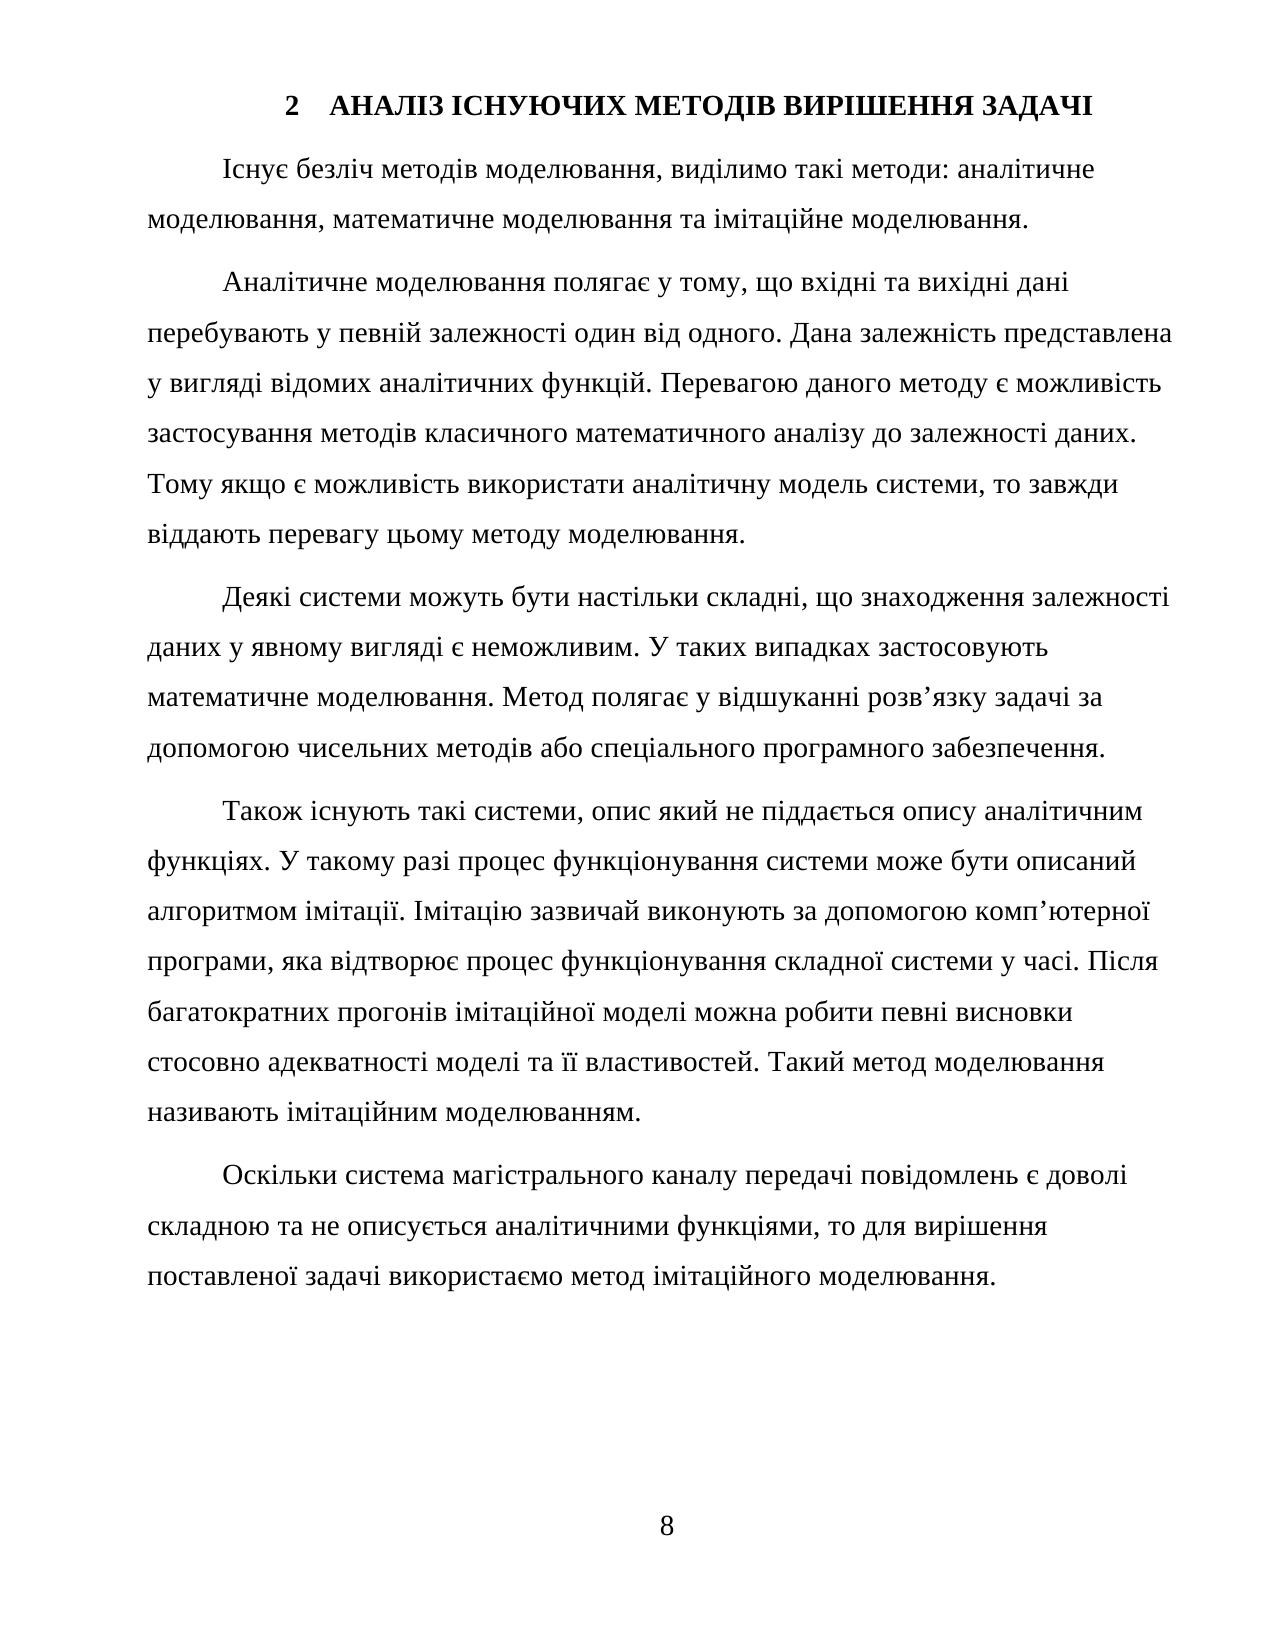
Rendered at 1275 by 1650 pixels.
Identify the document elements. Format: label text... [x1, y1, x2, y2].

subtitle 2 АНАЛІЗ ІСНУЮЧИХ МЕТОДІВ ВИРІШЕННЯ ЗАДАЧІ [192, 88, 1186, 122]
text Також існують такі системи, опис який не піддається опису аналітичним функціях. У такому разі процес функціонування системи може бути описаний алгоритмом імітації. Імітацію зазвичай виконують за допомогою комп’ютерної програми, яка відтворює процес функціонування складної системи у часі. Після багатократних прогонів імітаційної моделі можна робити певні висновки стосовно адекватності моделі та її властивостей. Такий метод моделювання називають імітаційним моделюванням. [147, 793, 1186, 1128]
text Існує безліч методів моделювання, виділимо такі методи: аналітичне моделювання, математичне моделювання та імітаційне моделювання. [147, 151, 1186, 235]
text Оскільки система магістрального каналу передачі повідомлень є доволі складною та не описується аналітичними функціями, то для вирішення поставленої задачі використаємо метод імітаційного моделювання. [147, 1157, 1186, 1291]
text Деякі системи можуть бути настільки складні, що знаходження залежності даних у явному вигляді є неможливим. У таких випадках застосовують математичне моделювання. Метод полягає у відшуканні розв’язку задачі за допомогою чисельних методів або спеціального програмного забезпечення. [147, 579, 1186, 763]
text Аналітичне моделювання полягає у тому, що вхідні та вихідні дані перебувають у певній залежності один від одного. Дана залежність представлена у вигляді відомих аналітичних функцій. Перевагою даного методу є можливість застосування методів класичного математичного аналізу до залежності даних. Тому якщо є можливість використати аналітичну модель системи, то завжди віддають перевагу цьому методу моделювання. [147, 264, 1186, 549]
